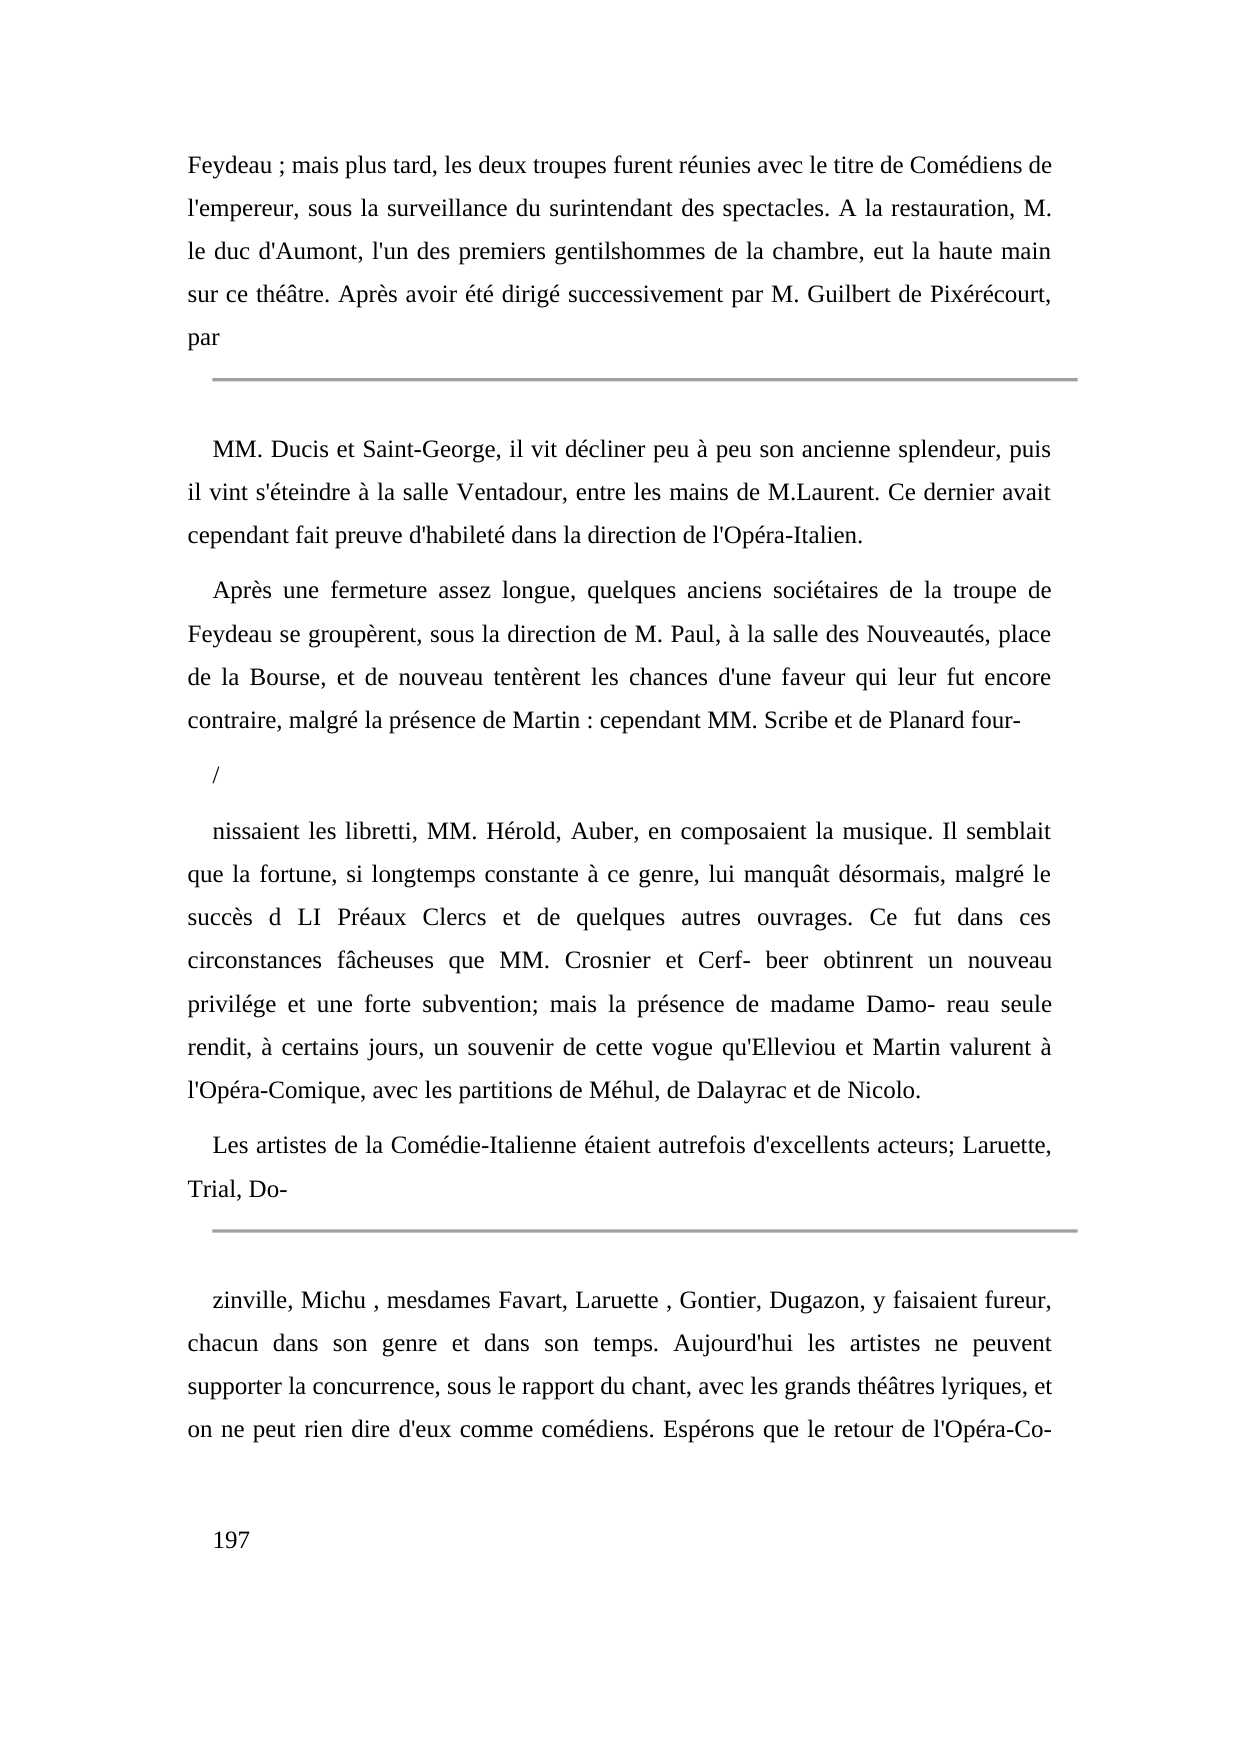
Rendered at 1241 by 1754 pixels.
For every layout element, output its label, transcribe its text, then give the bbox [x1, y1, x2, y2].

text MM. Ducis et Saint-George, il vit décliner peu à peu son ancienne splendeur, puis il vint s'éteindre à la salle Ventadour, entre les mains de M.Laurent. Ce dernier avait cependant fait preuve d'habileté dans la direction de l'Opéra-Italien. [187, 434, 1053, 549]
text Les artistes de la Comédie-Italienne étaient autrefois d'excellents acteurs; Laruette, Trial, Do- [187, 1131, 1053, 1202]
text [187, 150, 1053, 351]
text nissaient les libretti, MM. Hérold, Auber, en composaient la musique. Il semblait que la fortune, si longtemps constante à ce genre, lui manquât désormais, malgré le succès d LI Préaux Clercs et de quelques autres ouvrages. Ce fut dans ces circonstances fâcheuses que MM. Crosnier et Cerf- beer obtinrent un nouveau privilége et une forte subvention; mais la présence de madame Damo- reau seule rendit, à certains jours, un souvenir de cette vogue qu'Elleviou et Martin valurent à l'Opéra-Comique, avec les partitions de Méhul, de Dalayrac et de Nicolo. [187, 816, 1053, 1104]
text Après une fermeture assez longue, quelques anciens sociétaires de la troupe de Feydeau se groupèrent, sous la direction de M. Paul, à la salle des Nouveautés, place de la Bourse, et de nouveau tentèrent les chances d'une faveur qui leur fut encore contraire, malgré la présence de Martin : cependant MM. Scribe et de Planard four- [187, 576, 1053, 734]
text / [187, 761, 1053, 789]
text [187, 1285, 1053, 1443]
